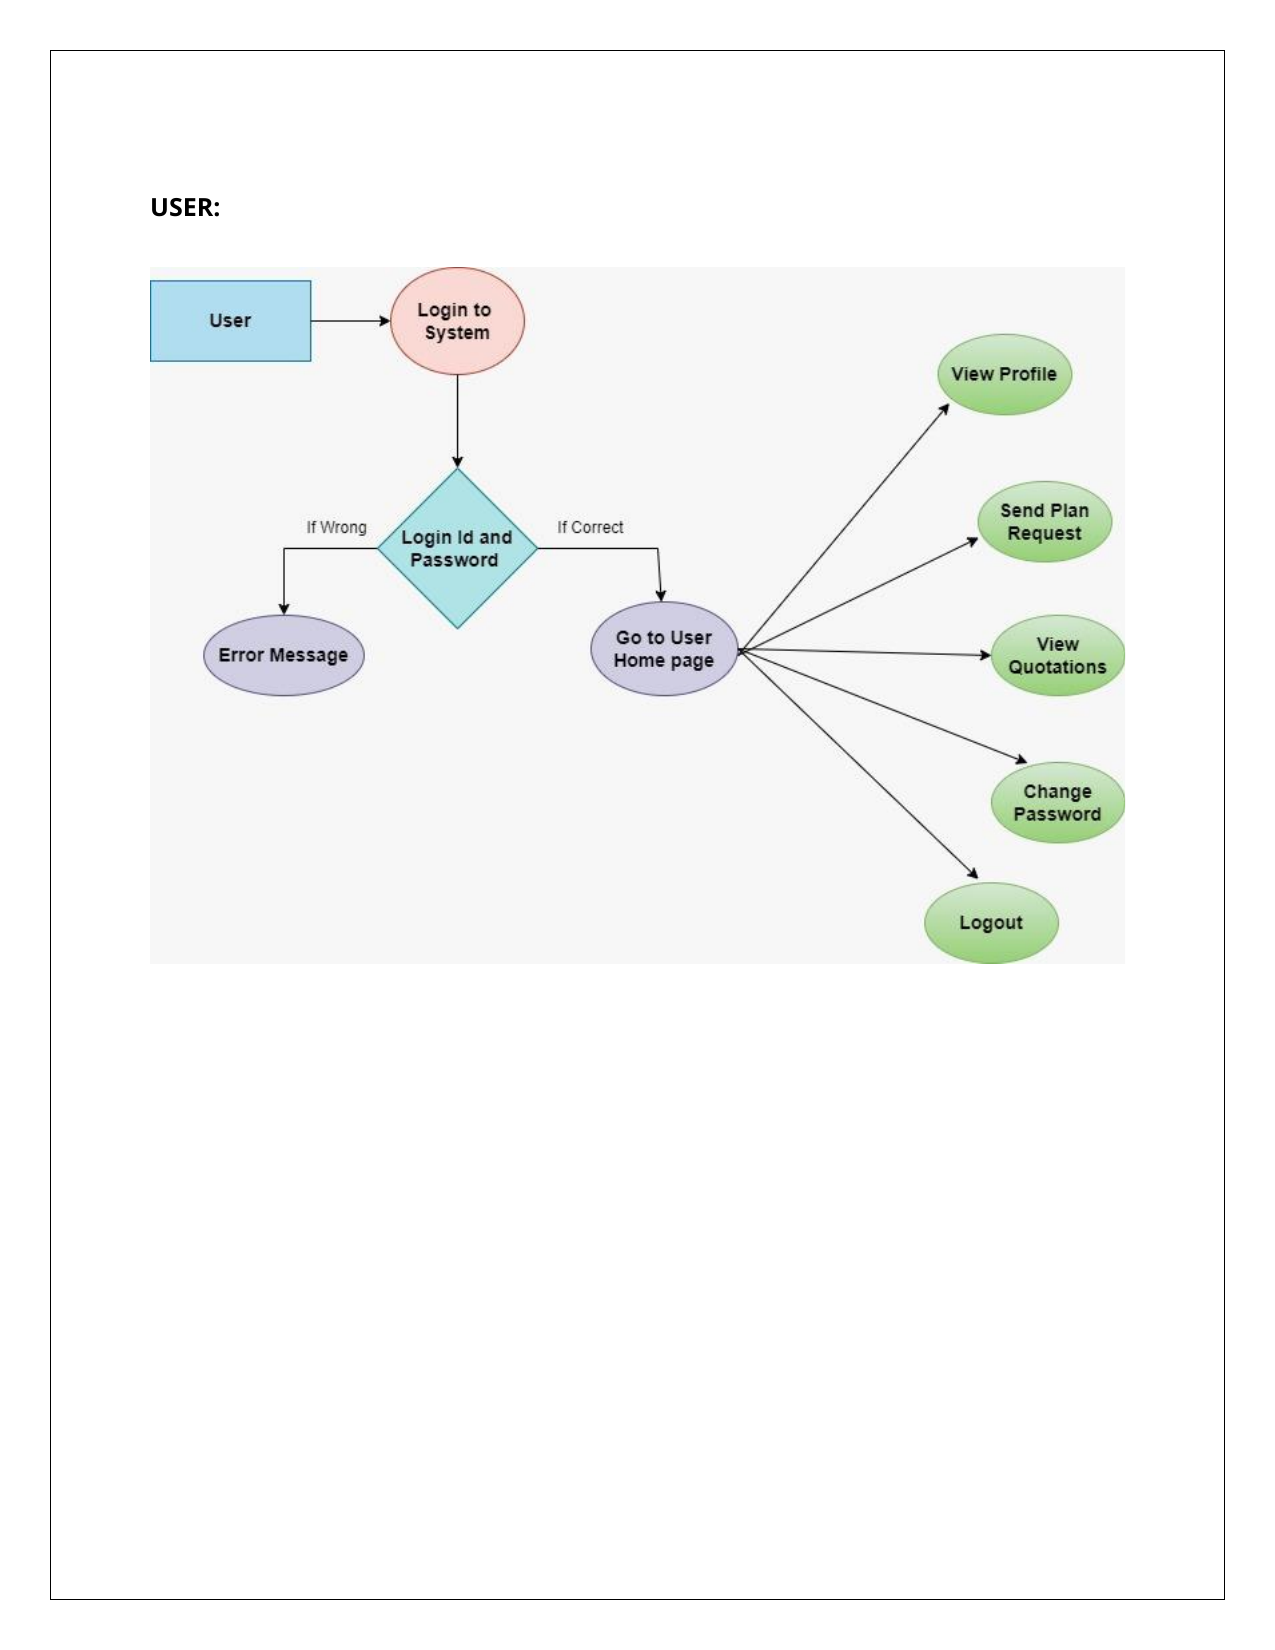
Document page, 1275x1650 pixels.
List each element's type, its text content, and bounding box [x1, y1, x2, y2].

picture [150, 267, 1125, 964]
text USER: [150, 189, 1125, 223]
